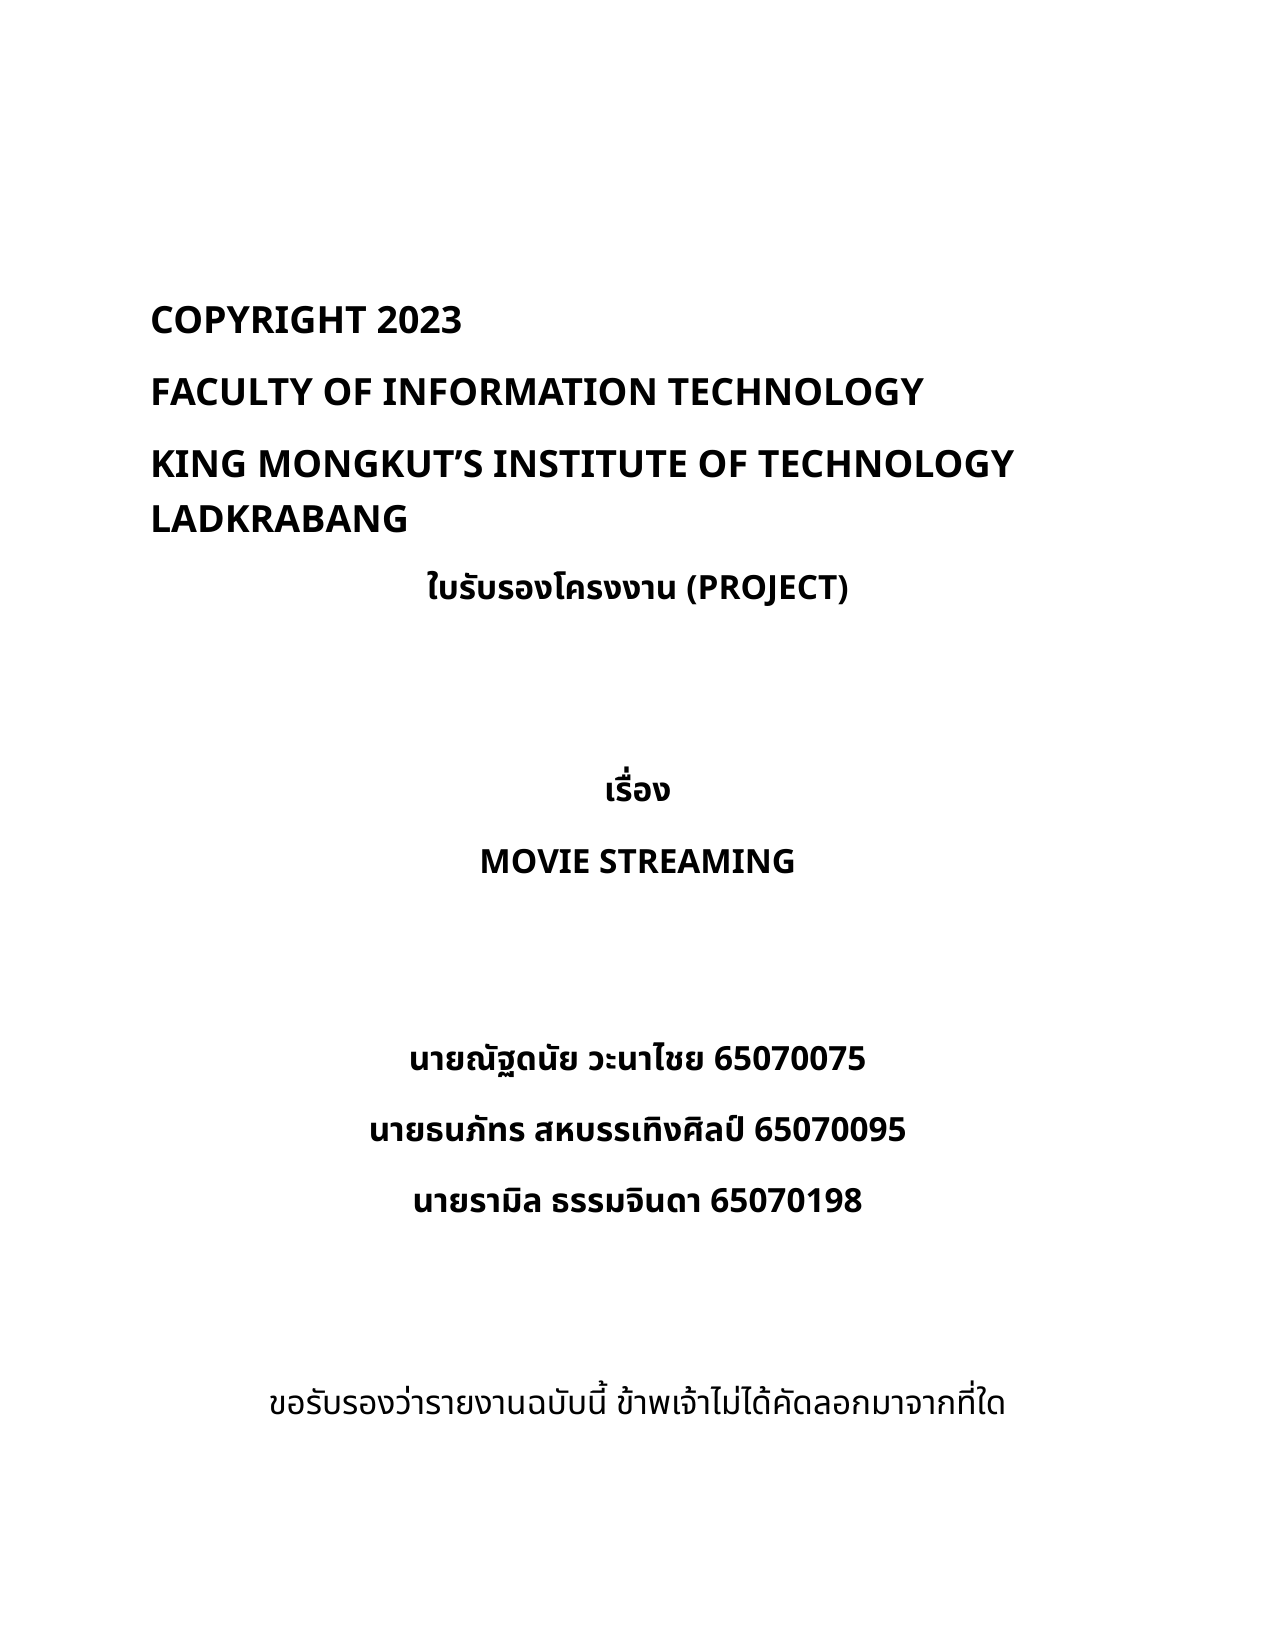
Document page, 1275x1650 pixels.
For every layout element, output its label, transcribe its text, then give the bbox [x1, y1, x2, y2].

text นายณัฐดนัย วะนาไชย 65070075 [150, 1034, 1125, 1085]
text MOVIE STREAMING [150, 837, 1125, 883]
text FACULTY OF INFORMATION TECHNOLOGY [150, 365, 1125, 416]
text COPYRIGHT 2023 [150, 293, 1125, 344]
text นายรามิล ธรรมจินดา 65070198 [150, 1177, 1125, 1227]
text ใบรับรองโครงงาน (PROJECT) [150, 564, 1125, 614]
text ขอรับรองว่ารายงานฉบับนี้ ข้าพเจ้าไม่ได้คัดลอกมาจากที่ใด [150, 1379, 1125, 1430]
text เรื่อง [150, 766, 1125, 817]
text KING MONGKUT’S INSTITUTE OF TECHNOLOGY LADKRABANG [150, 437, 1125, 543]
text นายธนภัทร สหบรรเทิงศิลป์ 65070095 [150, 1106, 1125, 1156]
